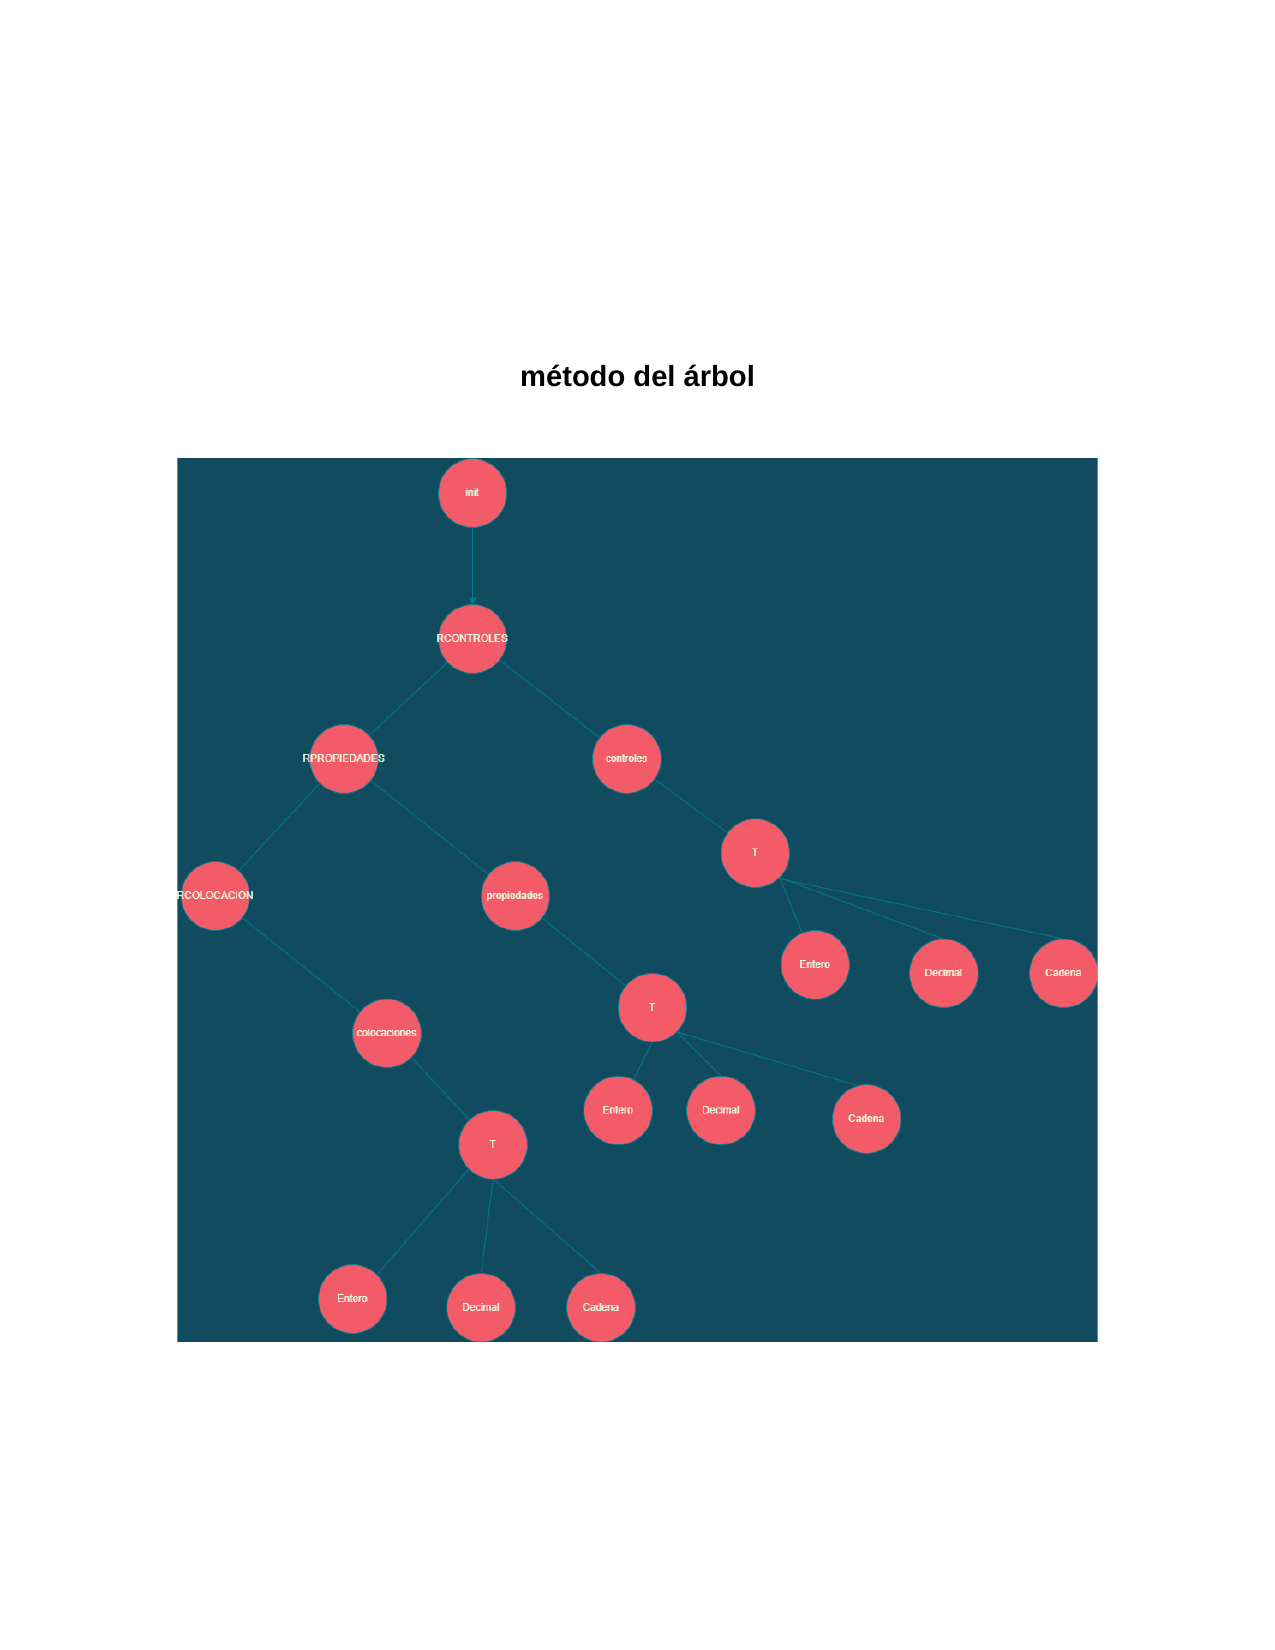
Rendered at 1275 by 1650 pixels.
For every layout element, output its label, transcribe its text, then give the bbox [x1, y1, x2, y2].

picture [177, 458, 1098, 1342]
text método del árbol [177, 359, 1098, 392]
